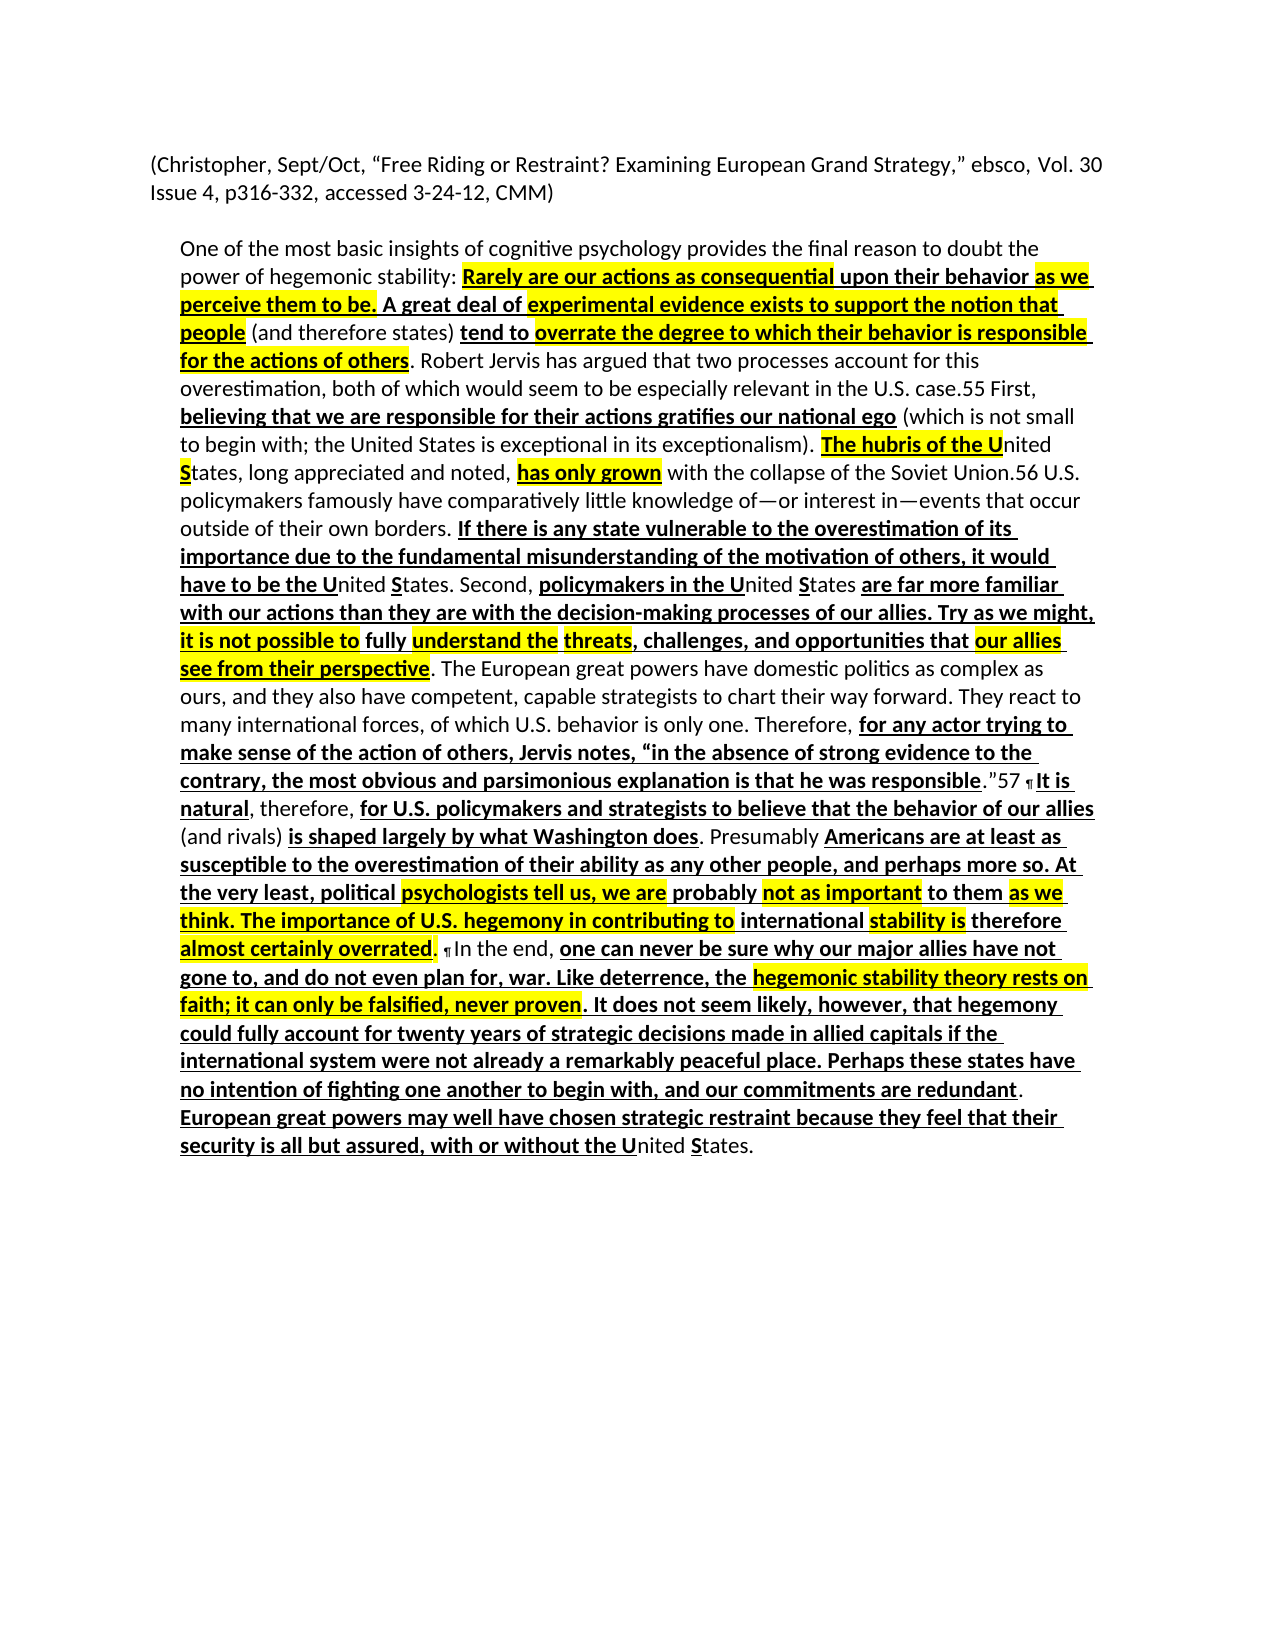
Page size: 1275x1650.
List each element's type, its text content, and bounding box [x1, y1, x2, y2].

text One of the most basic insights of cognitive psychology provides the final reason to doubt the power of hegemonic stability: Rarely are our actions as consequential upon their behavior as we perceive them to be. A great deal of experimental evidence exists to support the notion that people (and therefore states) tend to overrate the degree to which their behavior is responsible for the actions of others. Robert Jervis has argued that two processes account for this overestimation, both of which would seem to be especially relevant in the U.S. case.55 First, believing that we are responsible for their actions gratifies our national ego (which is not small to begin with; the United States is exceptional in its exceptionalism). The hubris of the United States, long appreciated and noted, has only grown with the collapse of the Soviet Union.56 U.S. policymakers famously have comparatively little knowledge of—or interest in—events that occur outside of their own borders. If there is any state vulnerable to the overestimation of its importance due to the fundamental misunderstanding of the motivation of others, it would have to be the United States. Second, policymakers in the United States are far more familiar with our actions than they are with the decision-making processes of our allies. Try as we might, it is not possible to fully understand the threats, challenges, and opportunities that our allies see from their perspective. The European great powers have domestic politics as complex as ours, and they also have competent, capable strategists to chart their way forward. They react to many international forces, of which U.S. behavior is only one. Therefore, for any actor trying to make sense of the action of others, Jervis notes, “in the absence of strong evidence to the contrary, the most obvious and parsimonious explanation is that he was responsible.”57 ¶ It is natural, therefore, for U.S. policymakers and strategists to believe that the behavior of our allies (and rivals) is shaped largely by what Washington does. Presumably Americans are at least as susceptible to the overestimation of their ability as any other people, and perhaps more so. At the very least, political psychologists tell us, we are probably not as important to them as we think. The importance of U.S. hegemony in contributing to international stability is therefore almost certainly overrated. ¶ In the end, one can never be sure why our major allies have not gone to, and do not even plan for, war. Like deterrence, the hegemonic stability theory rests on faith; it can only be falsified, never proven. It does not seem likely, however, that hegemony could fully account for twenty years of strategic decisions made in allied capitals if the international system were not already a remarkably peaceful place. Perhaps these states have no intention of fighting one another to begin with, and our commitments are redundant. European great powers may well have chosen strategic restraint because they feel that their security is all but assured, with or without the United States. [180, 234, 1095, 622]
text One of the most basic insights of cognitive psychology provides the final reason to doubt the power of hegemonic stability: Rarely are our actions as consequential upon their behavior as we perceive them to be. A great deal of experimental evidence exists to support the notion that people (and therefore states) tend to overrate the degree to which their behavior is responsible for the actions of others. Robert Jervis has argued that two processes account for this overestimation, both of which would seem to be especially relevant in the U.S. case.55 First, believing that we are responsible for their actions gratifies our national ego (which is not small to begin with; the United States is exceptional in its exceptionalism). The hubris of the United States, long appreciated and noted, has only grown with the collapse of the Soviet Union.56 U.S. policymakers famously have comparatively little knowledge of—or interest in—events that occur outside of their own borders. If there is any state vulnerable to the overestimation of its importance due to the fundamental misunderstanding of the motivation of others, it would have to be the United States. Second, policymakers in the United States are far more familiar with our actions than they are with the decision-making processes of our allies. Try as we might, it is not possible to fully understand the threats, challenges, and opportunities that our allies see from their perspective. The European great powers have domestic politics as complex as ours, and they also have competent, capable strategists to chart their way forward. They react to many international forces, of which U.S. behavior is only one. Therefore, for any actor trying to make sense of the action of others, Jervis notes, “in the absence of strong evidence to the contrary, the most obvious and parsimonious explanation is that he was responsible.”57 ¶ It is natural, therefore, for U.S. policymakers and strategists to believe that the behavior of our allies (and rivals) is shaped largely by what Washington does. Presumably Americans are at least as susceptible to the overestimation of their ability as any other people, and perhaps more so. At the very least, political psychologists tell us, we are probably not as important to them as we think. The importance of U.S. hegemony in contributing to international stability is therefore almost certainly overrated. ¶ In the end, one can never be sure why our major allies have not gone to, and do not even plan for, war. Like deterrence, the hegemonic stability theory rests on faith; it can only be falsified, never proven. It does not seem likely, however, that hegemony could fully account for twenty years of strategic decisions made in allied capitals if the international system were not already a remarkably peaceful place. Perhaps these states have no intention of fighting one another to begin with, and our commitments are redundant. European great powers may well have chosen strategic restraint because they feel that their security is all but assured, with or without the United States. [180, 624, 1095, 1159]
text (Christopher, Sept/Oct, “Free Riding or Restraint? Examining European Grand Strategy,” ebsco, Vol. 30 Issue 4, p316-332, accessed 3-24-12, CMM) [150, 150, 1125, 206]
